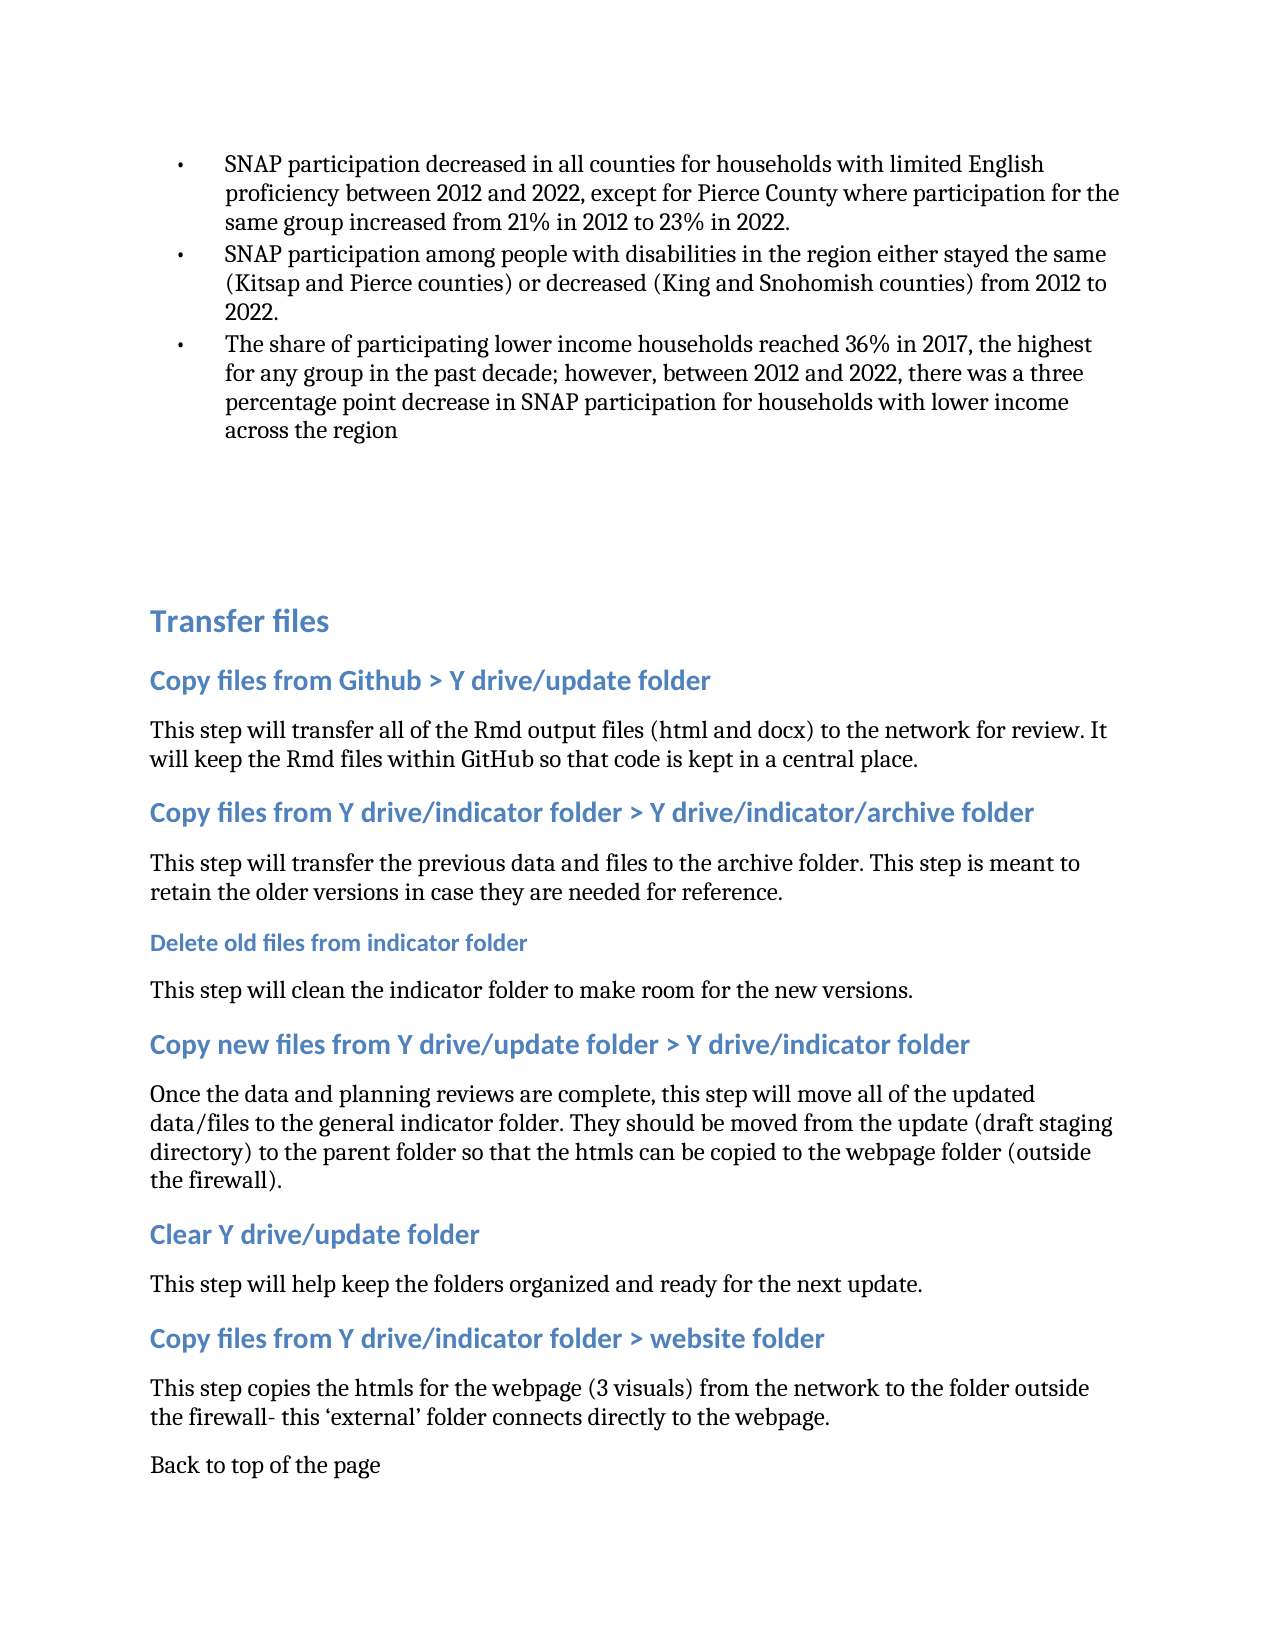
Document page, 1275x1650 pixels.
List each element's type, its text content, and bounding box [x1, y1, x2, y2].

text This step will transfer the previous data and files to the archive folder. This step is meant to retain the older versions in case they are needed for reference. [150, 849, 1125, 906]
list SNAP participation decreased in all counties for households with limited English proficiency between 2012 and 2022, except for Pierce County where participation for the same group increased from 21% in 2012 to 23% in 2022. [175, 150, 1125, 236]
text Back to top of the page [150, 1451, 1125, 1479]
list SNAP participation among people with disabilities in the region either stayed the same (Kitsap and Pierce counties) or decreased (King and Snohomish counties) from 2012 to 2022. [175, 240, 1125, 326]
subtitle Transfer files [150, 600, 1125, 641]
text This step will transfer all of the Rmd output files (html and docx) to the network for review. It will keep the Rmd files within GitHub so that code is kept in a central place. [150, 716, 1125, 773]
text This step will clean the indicator folder to make room for the new versions. [150, 976, 1125, 1005]
subtitle Copy files from Y drive/indicator folder > website folder [150, 1320, 1125, 1356]
subtitle Copy files from Github > Y drive/update folder [150, 662, 1125, 697]
subtitle Clear Y drive/update folder [150, 1216, 1125, 1252]
subtitle Copy files from Y drive/indicator folder > Y drive/indicator/archive folder [150, 794, 1125, 830]
text This step copies the htmls for the webpage (3 visuals) from the network to the folder outside the firewall- this ‘external’ folder connects directly to the webpage. [150, 1374, 1125, 1432]
subtitle Copy new files from Y drive/update folder > Y drive/indicator folder [150, 1026, 1125, 1061]
subtitle Delete old files from indicator folder [150, 927, 1125, 957]
list The share of participating lower income households reached 36% in 2017, the highest for any group in the past decade; however, between 2012 and 2022, there was a three percentage point decrease in SNAP participation for households with lower income across the region [175, 330, 1125, 445]
text This step will help keep the folders organized and ready for the next update. [150, 1270, 1125, 1299]
text Once the data and planning reviews are complete, this step will move all of the updated data/files to the general indicator folder. They should be moved from the update (draft staging directory) to the parent folder so that the htmls can be copied to the webpage folder (outside the firewall). [150, 1080, 1125, 1195]
